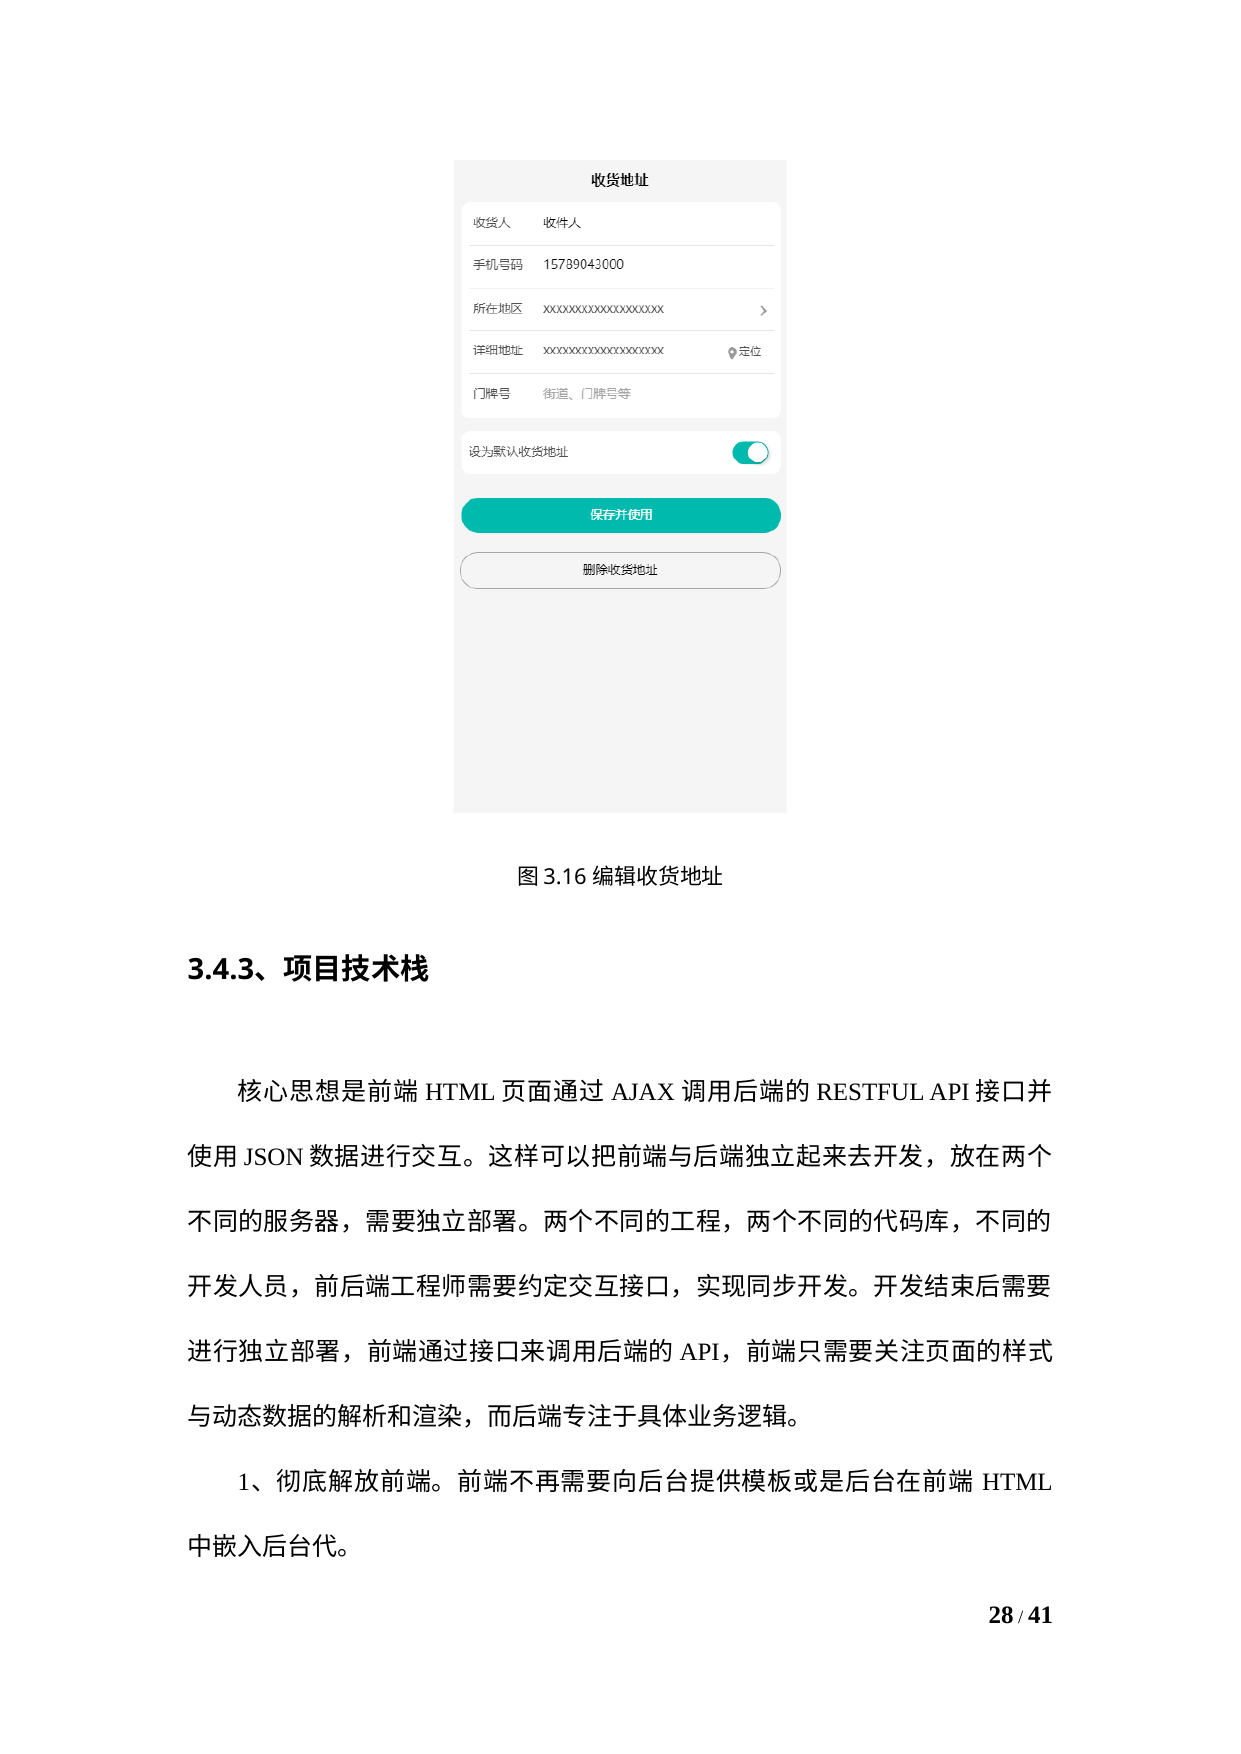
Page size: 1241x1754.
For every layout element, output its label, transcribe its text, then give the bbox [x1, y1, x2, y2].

subtitle 3.4.3、项目技术栈 [187, 934, 1053, 999]
text 1、彻底解放前端。前端不再需要向后台提供模板或是后台在前端HTML中嵌入后台代。 [187, 1447, 1053, 1577]
text 核心思想是前端HTML页面通过AJAX调用后端的RESTFUL API接口并使用JSON数据进行交互。这样可以把前端与后端独立起来去开发，放在两个不同的服务器，需要独立部署。两个不同的工程，两个不同的代码库，不同的开发人员，前后端工程师需要约定交互接口，实现同步开发。开发结束后需要进行独立部署，前端通过接口来调用后端的API，前端只需要关注页面的样式与动态数据的解析和渲染，而后端专注于具体业务逻辑。 [187, 1057, 1053, 1447]
picture [453, 160, 787, 813]
